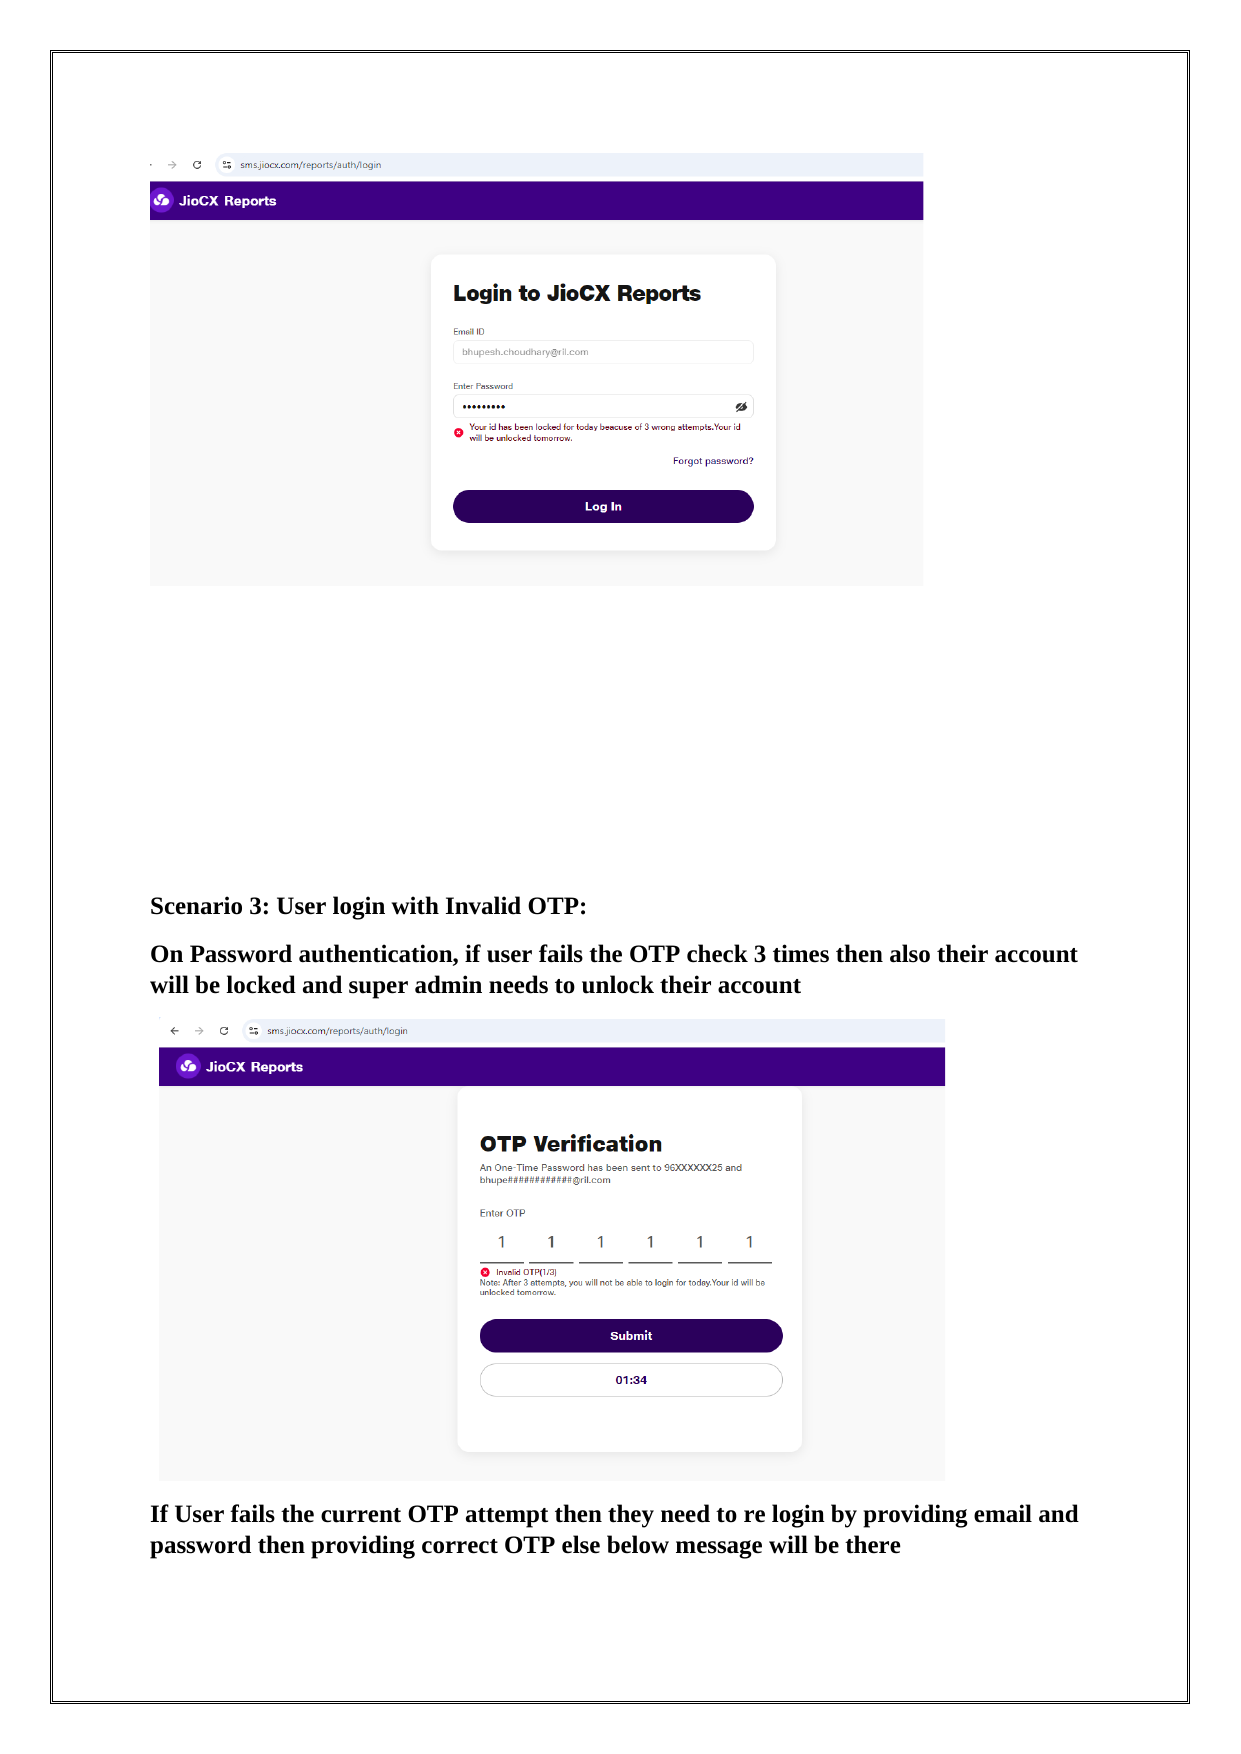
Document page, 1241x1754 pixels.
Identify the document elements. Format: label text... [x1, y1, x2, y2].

text If User fails the current OTP attempt then they need to re login by providing email and password then providing correct OTP else below message will be there [150, 1499, 1090, 1559]
text On Password authentication, if user fails the OTP check 3 times then also their account will be locked and super admin needs to unlock their account [150, 939, 1090, 998]
text Scenario 3: User login with Invalid OTP: [150, 891, 1090, 920]
picture [159, 1017, 946, 1481]
picture [150, 150, 924, 586]
